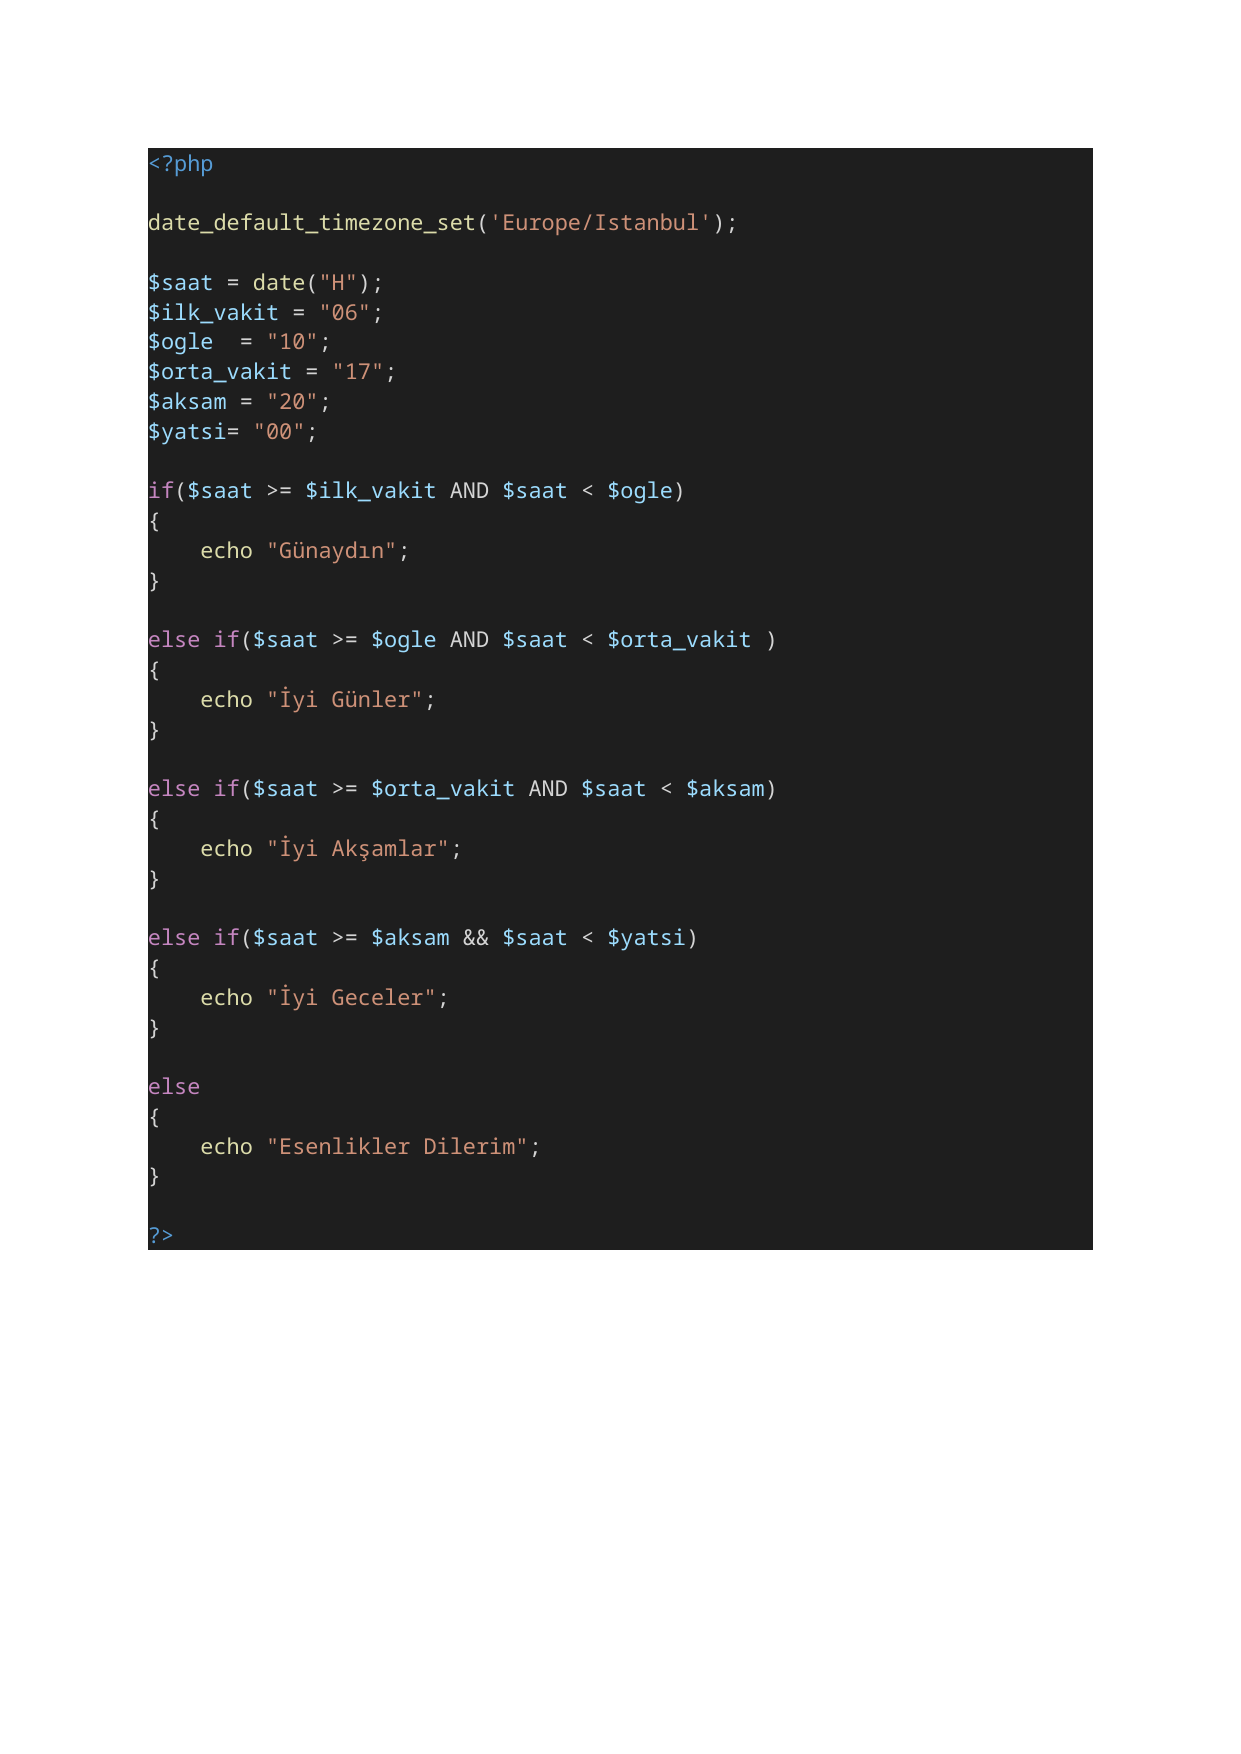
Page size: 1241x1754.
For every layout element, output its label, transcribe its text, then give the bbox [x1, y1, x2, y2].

text { [148, 505, 1093, 535]
text } [148, 714, 1093, 743]
text else if($saat >= $ogle AND $saat < $orta_vakit ) [148, 624, 1093, 654]
text $orta_vakit = "17"; [148, 356, 1093, 386]
text { [148, 654, 1093, 684]
text $yatsi= "00"; [148, 416, 1093, 446]
text date_default_timezone_set('Europe/Istanbul'); [148, 207, 1093, 237]
text echo "İyi Günler"; [148, 684, 1093, 714]
text echo "Esenlikler Dilerim"; [148, 1131, 1093, 1161]
text } [148, 863, 1093, 892]
text } [148, 1012, 1093, 1041]
text $ogle = "10"; [148, 326, 1093, 356]
text $ilk_vakit = "06"; [148, 297, 1093, 326]
text else if($saat >= $aksam && $saat < $yatsi) [148, 922, 1093, 952]
text { [148, 952, 1093, 982]
text else [148, 1071, 1093, 1101]
text echo "İyi Akşamlar"; [148, 833, 1093, 863]
text if($saat >= $ilk_vakit AND $saat < $ogle) [148, 475, 1093, 505]
text echo "Günaydın"; [148, 535, 1093, 565]
text } [148, 565, 1093, 594]
text { [148, 1101, 1093, 1131]
text <?php [148, 148, 1093, 177]
text $aksam = "20"; [148, 386, 1093, 416]
text } [148, 1161, 1093, 1190]
text $saat = date("H"); [148, 267, 1093, 297]
text echo "İyi Geceler"; [148, 982, 1093, 1012]
text { [148, 803, 1093, 833]
text ?> [148, 1220, 1093, 1250]
text else if($saat >= $orta_vakit AND $saat < $aksam) [148, 773, 1093, 803]
